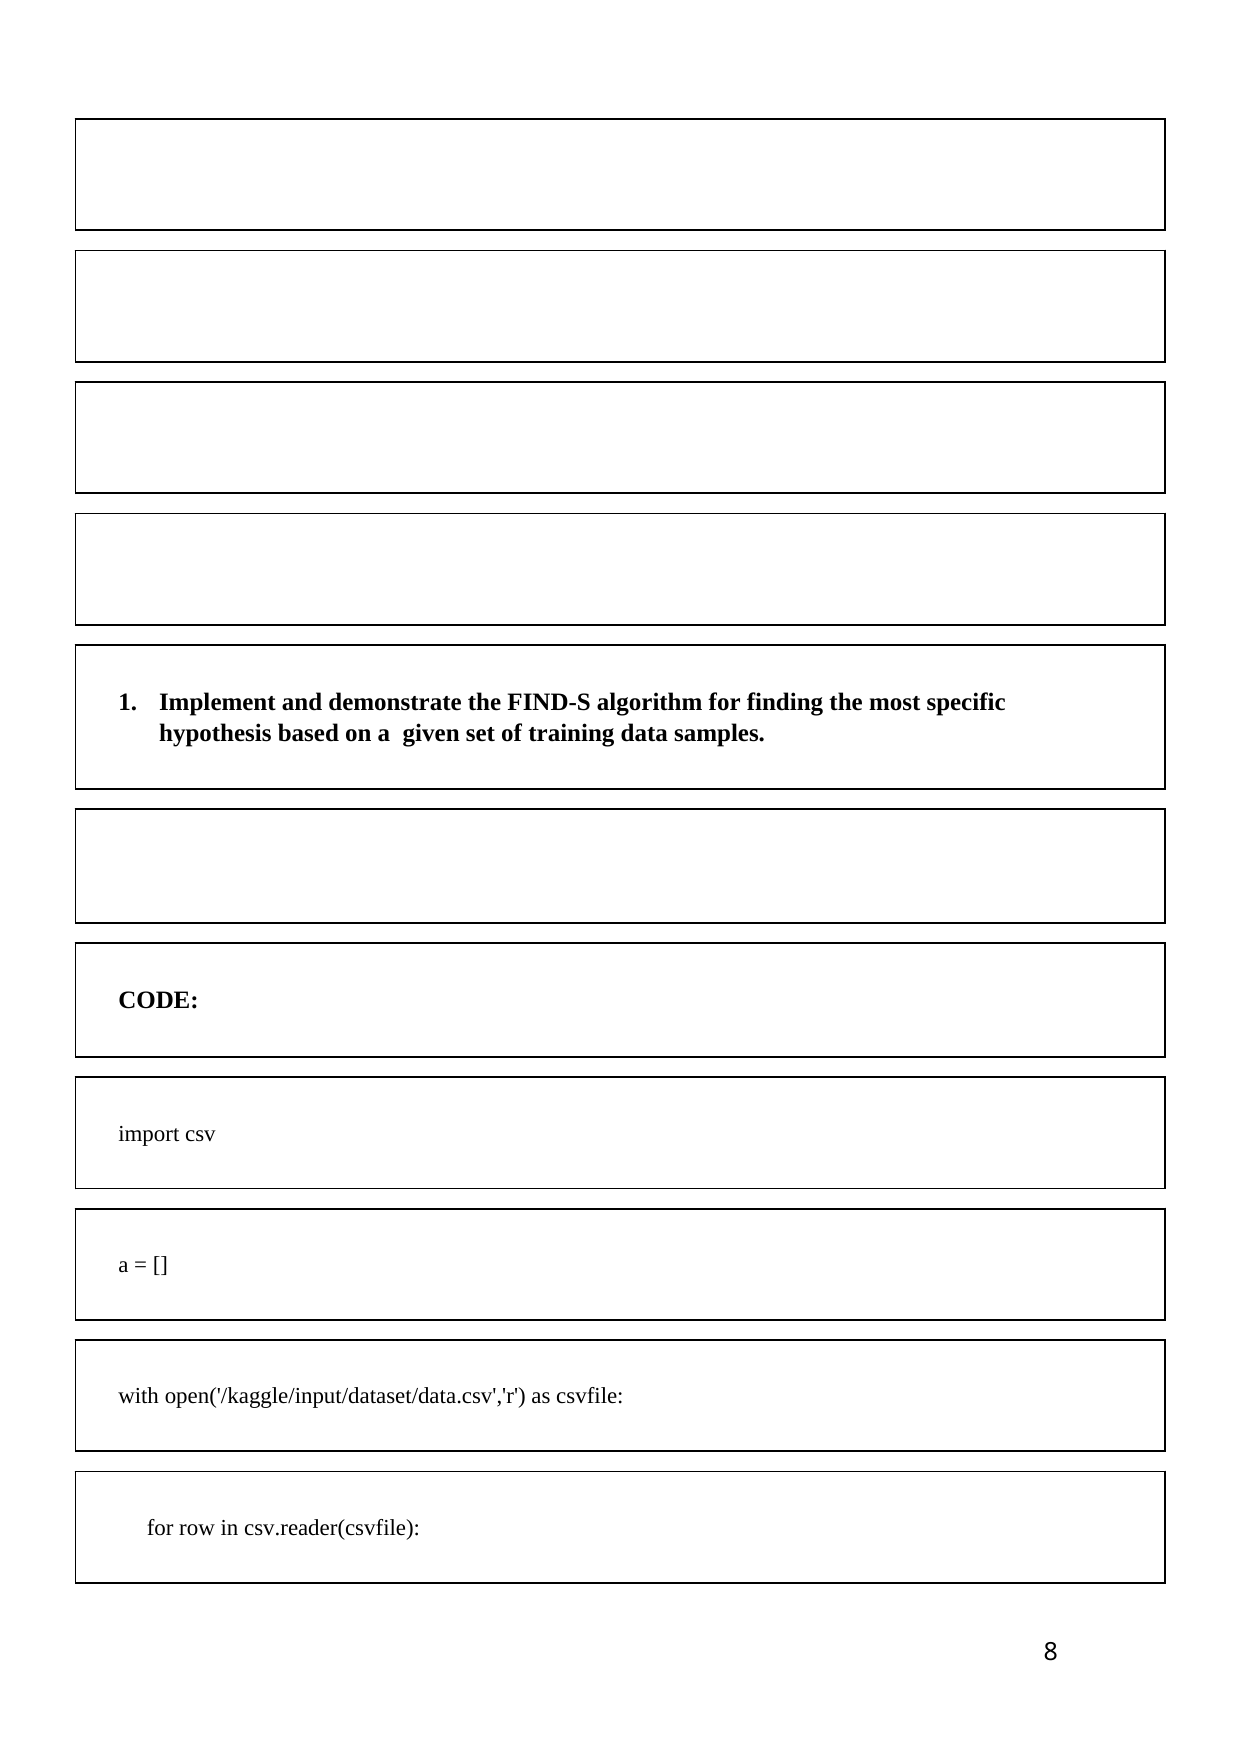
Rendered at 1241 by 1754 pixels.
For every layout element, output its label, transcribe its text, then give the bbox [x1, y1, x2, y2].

text import csv [76, 1078, 1164, 1188]
text CODE: [76, 944, 1164, 1056]
text with open('/kaggle/input/dataset/data.csv','r') as csvfile: [76, 1341, 1164, 1450]
text for row in csv.reader(csvfile): [76, 1472, 1164, 1582]
text a = [] [76, 1210, 1164, 1319]
list Implement and demonstrate the FIND-S algorithm for finding the most specific hypothesis based on a given set of training data samples. [76, 646, 1164, 788]
